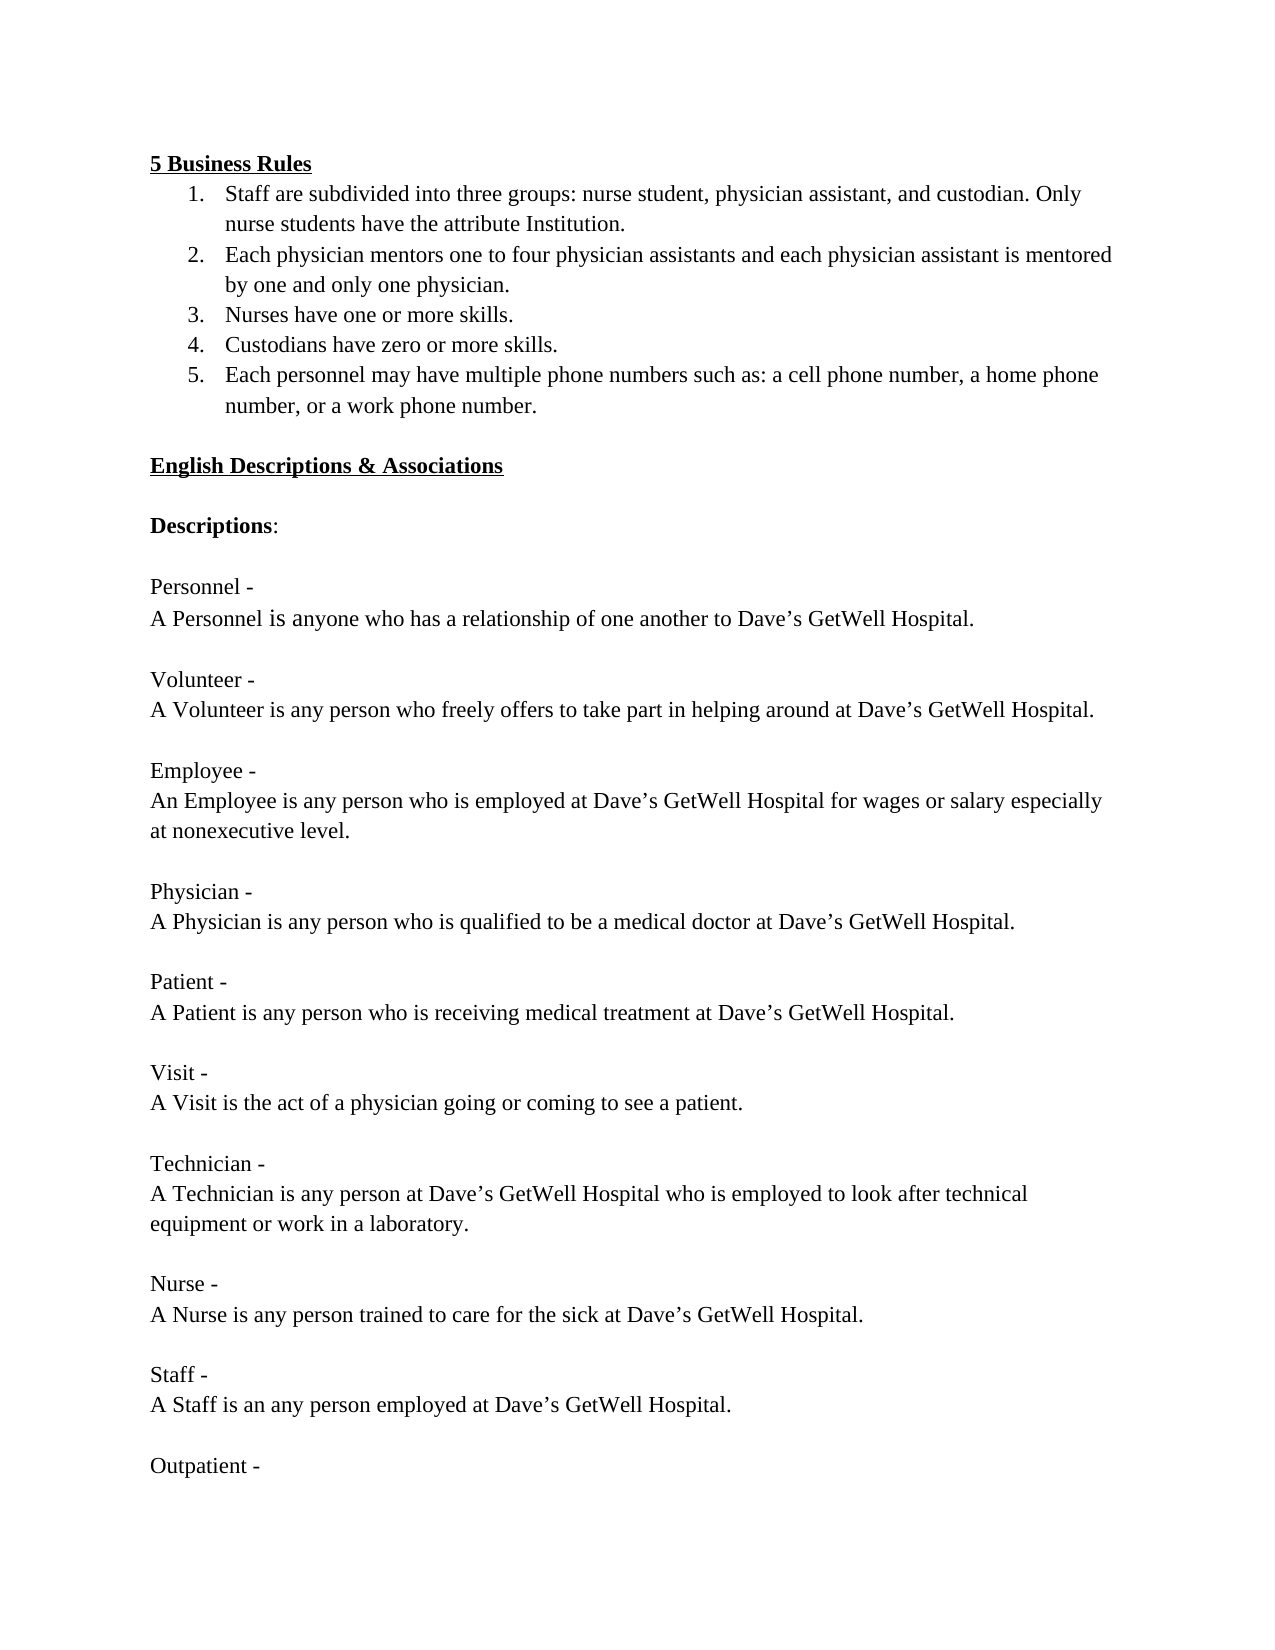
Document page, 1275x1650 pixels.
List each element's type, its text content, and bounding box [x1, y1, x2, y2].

text English Descriptions & Associations [150, 452, 1125, 478]
list Each personnel may have multiple phone numbers such as: a cell phone number, a home phone number, or a work phone number. [187, 361, 1125, 418]
text Staff - [150, 1361, 1125, 1387]
text A Technician is any person at Dave’s GetWell Hospital who is employed to look after technical equipment or work in a laboratory. [150, 1180, 1125, 1236]
text 5 Business Rules [150, 150, 1125, 176]
text Volunteer - [150, 666, 1125, 693]
text Personnel - [150, 573, 1125, 599]
text A Patient is any person who is receiving medical treatment at Dave’s GetWell Hospital. [150, 999, 1125, 1025]
text Employee - [150, 757, 1125, 783]
list Nurses have one or more skills. [187, 301, 1125, 327]
text A Nurse is any person trained to care for the sick at Dave’s GetWell Hospital. [150, 1301, 1125, 1327]
text A Visit is the act of a physician going or coming to see a patient. [150, 1089, 1125, 1116]
text Nurse - [150, 1271, 1125, 1297]
text An Employee is any person who is employed at Dave’s GetWell Hospital for wages or salary especially at nonexecutive level. [150, 787, 1125, 844]
list Each physician mentors one to four physician assistants and each physician assistant is mentored by one and only one physician. [187, 241, 1125, 297]
list Custodians have zero or more skills. [187, 331, 1125, 358]
text Visit - [150, 1059, 1125, 1085]
text Descriptions: [150, 512, 1125, 539]
text A Personnel is anyone who has a relationship of one another to Dave’s GetWell Hospital. [150, 603, 1125, 632]
text A Volunteer is any person who freely offers to take part in helping around at Dave’s GetWell Hospital. [150, 697, 1125, 723]
text Patient - [150, 968, 1125, 995]
list Staff are subdivided into three groups: nurse student, physician assistant, and custodian. Only nurse students have the attribute Institution. [187, 180, 1125, 237]
text Technician - [150, 1150, 1125, 1176]
text A Staff is an any person employed at Dave’s GetWell Hospital. [150, 1391, 1125, 1418]
text A Physician is any person who is qualified to be a medical doctor at Dave’s GetWell Hospital. [150, 908, 1125, 934]
text Physician - [150, 878, 1125, 904]
text Outpatient - [150, 1452, 1125, 1478]
